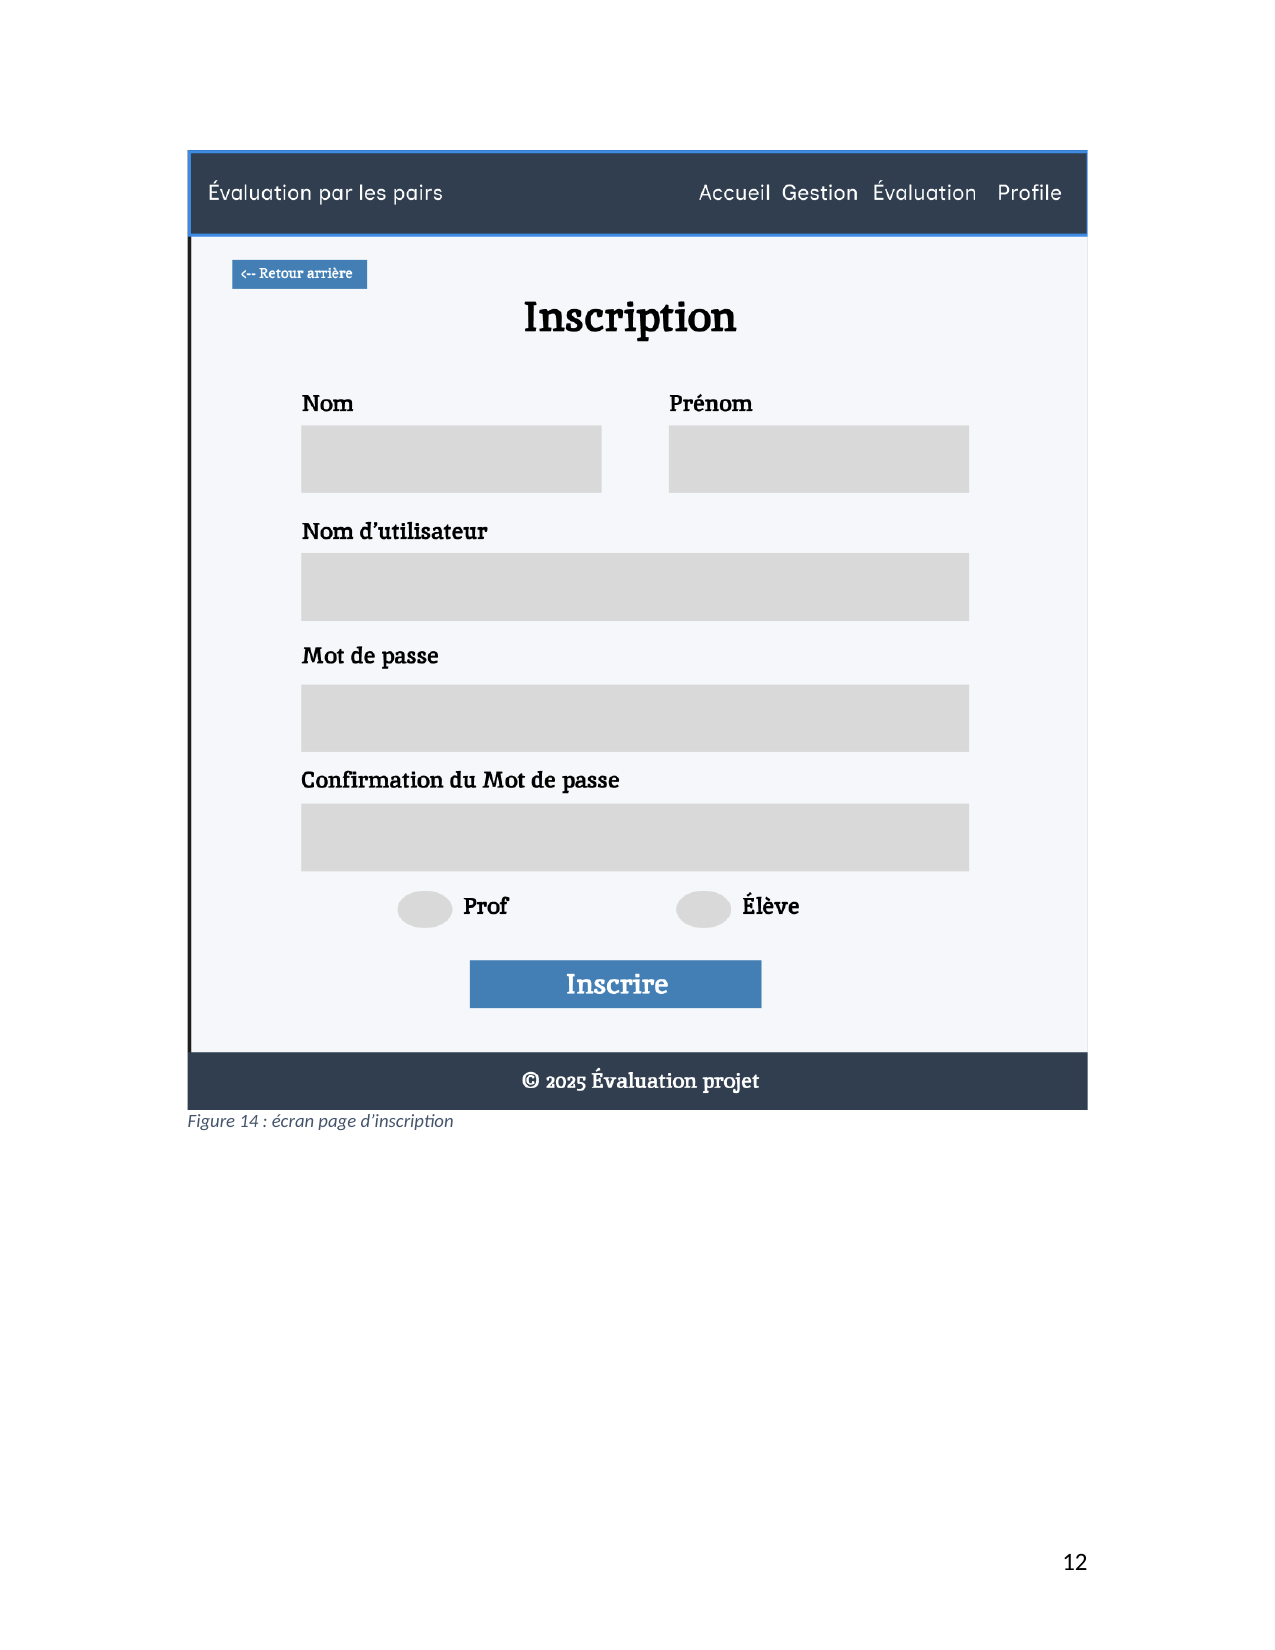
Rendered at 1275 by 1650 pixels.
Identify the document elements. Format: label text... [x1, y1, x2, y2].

picture [187, 150, 1088, 1110]
text Figure 14 : écran page d’inscription [187, 1110, 1087, 1132]
